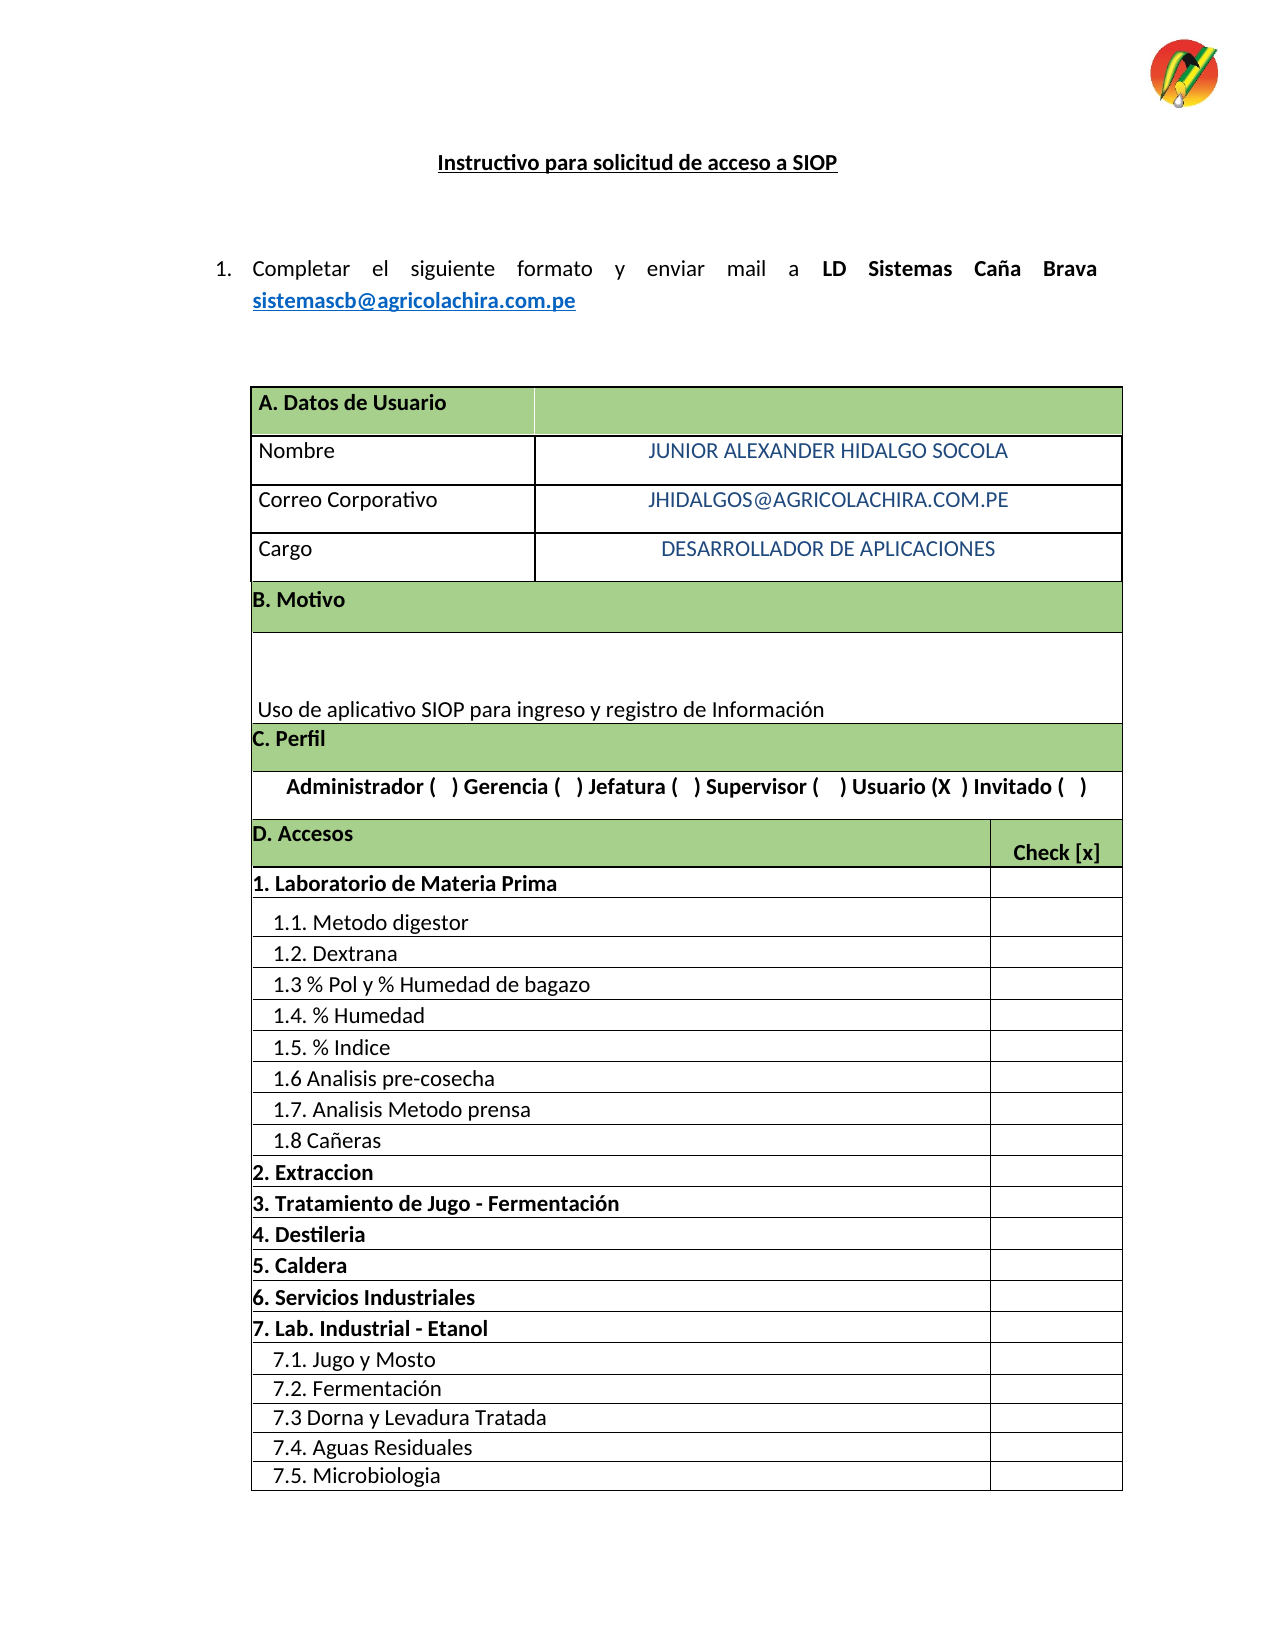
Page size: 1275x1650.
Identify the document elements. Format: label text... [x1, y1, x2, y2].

table_cell [991, 1000, 1122, 1030]
table_cell 1.5. % Indice [252, 1031, 990, 1061]
table_cell Check [x] [991, 820, 1122, 866]
table_cell 7. Lab. Industrial - Etanol [252, 1312, 990, 1342]
table_cell 1.4. % Humedad [252, 1000, 990, 1030]
table_cell 7.3 Dorna y Levadura Tratada [252, 1404, 990, 1432]
table_cell 1.1. Metodo digestor [252, 898, 990, 936]
table_cell [991, 1250, 1122, 1280]
table_cell 6. Servicios Industriales [252, 1281, 990, 1311]
table_cell 1.8 Cañeras [252, 1125, 990, 1155]
table_cell JUNIOR ALEXANDER HIDALGO SOCOLA [536, 437, 1121, 483]
table_cell Correo Corporativo [252, 486, 534, 532]
table_cell Administrador ( ) Gerencia ( ) Jefatura ( ) Supervisor ( ) Usuario (X ) Invitado ( ) [252, 772, 1122, 818]
table_cell D. Accesos [252, 820, 990, 866]
table_cell [991, 1187, 1122, 1217]
table_cell [991, 1404, 1122, 1432]
table_cell 1.7. Analisis Metodo prensa [252, 1093, 990, 1123]
table_cell [991, 1343, 1122, 1373]
text Instructivo para solicitud de acceso a SIOP [177, 148, 1098, 176]
table_cell 7.2. Fermentación [252, 1375, 990, 1402]
table_cell [991, 898, 1122, 936]
table_cell 7.1. Jugo y Mosto [252, 1343, 990, 1373]
table_cell [991, 1218, 1122, 1248]
table_cell 1.6 Analisis pre-cosecha [252, 1062, 990, 1092]
table_cell Nombre [252, 437, 534, 483]
table_cell Cargo [252, 534, 534, 581]
table_cell B. Motivo [252, 582, 1122, 632]
table_header A. Datos de Usuario [252, 388, 534, 434]
table_cell [991, 968, 1122, 998]
table_cell [991, 1433, 1122, 1461]
table_cell DESARROLLADOR DE APLICACIONES [536, 534, 1121, 581]
table_header [535, 388, 1122, 434]
table_cell [991, 1462, 1122, 1490]
table_cell 1.3 % Pol y % Humedad de bagazo [252, 968, 990, 998]
table_cell 5. Caldera [252, 1250, 990, 1280]
table_cell 1. Laboratorio de Materia Prima [252, 867, 990, 897]
table_cell C. Perfil [252, 724, 1122, 771]
picture [1148, 37, 1220, 110]
table_cell 7.4. Aguas Residuales [252, 1433, 990, 1461]
table_cell 1.2. Dextrana [252, 937, 990, 967]
table_cell [991, 1281, 1122, 1311]
table_cell 3. Tratamiento de Jugo - Fermentación [252, 1187, 990, 1217]
list Completar el siguiente formato y enviar mail a LD Sistemas Caña Brava sistemascb@agricolachira.com.pe [215, 254, 1098, 314]
table_cell Uso de aplicativo SIOP para ingreso y registro de Información [252, 633, 1122, 723]
table_cell 7.5. Microbiologia [252, 1462, 990, 1490]
table_cell [991, 1093, 1122, 1123]
table_cell [991, 1156, 1122, 1186]
table_cell [991, 1062, 1122, 1092]
table_cell JHIDALGOS@AGRICOLACHIRA.COM.PE [536, 486, 1121, 532]
table_cell [991, 1312, 1122, 1342]
table_cell [991, 1125, 1122, 1155]
table_cell [991, 1031, 1122, 1061]
table_cell [991, 1375, 1122, 1402]
table_cell 4. Destileria [252, 1218, 990, 1248]
table_cell [991, 937, 1122, 967]
table_cell 2. Extraccion [252, 1156, 990, 1186]
table_cell [991, 868, 1122, 897]
